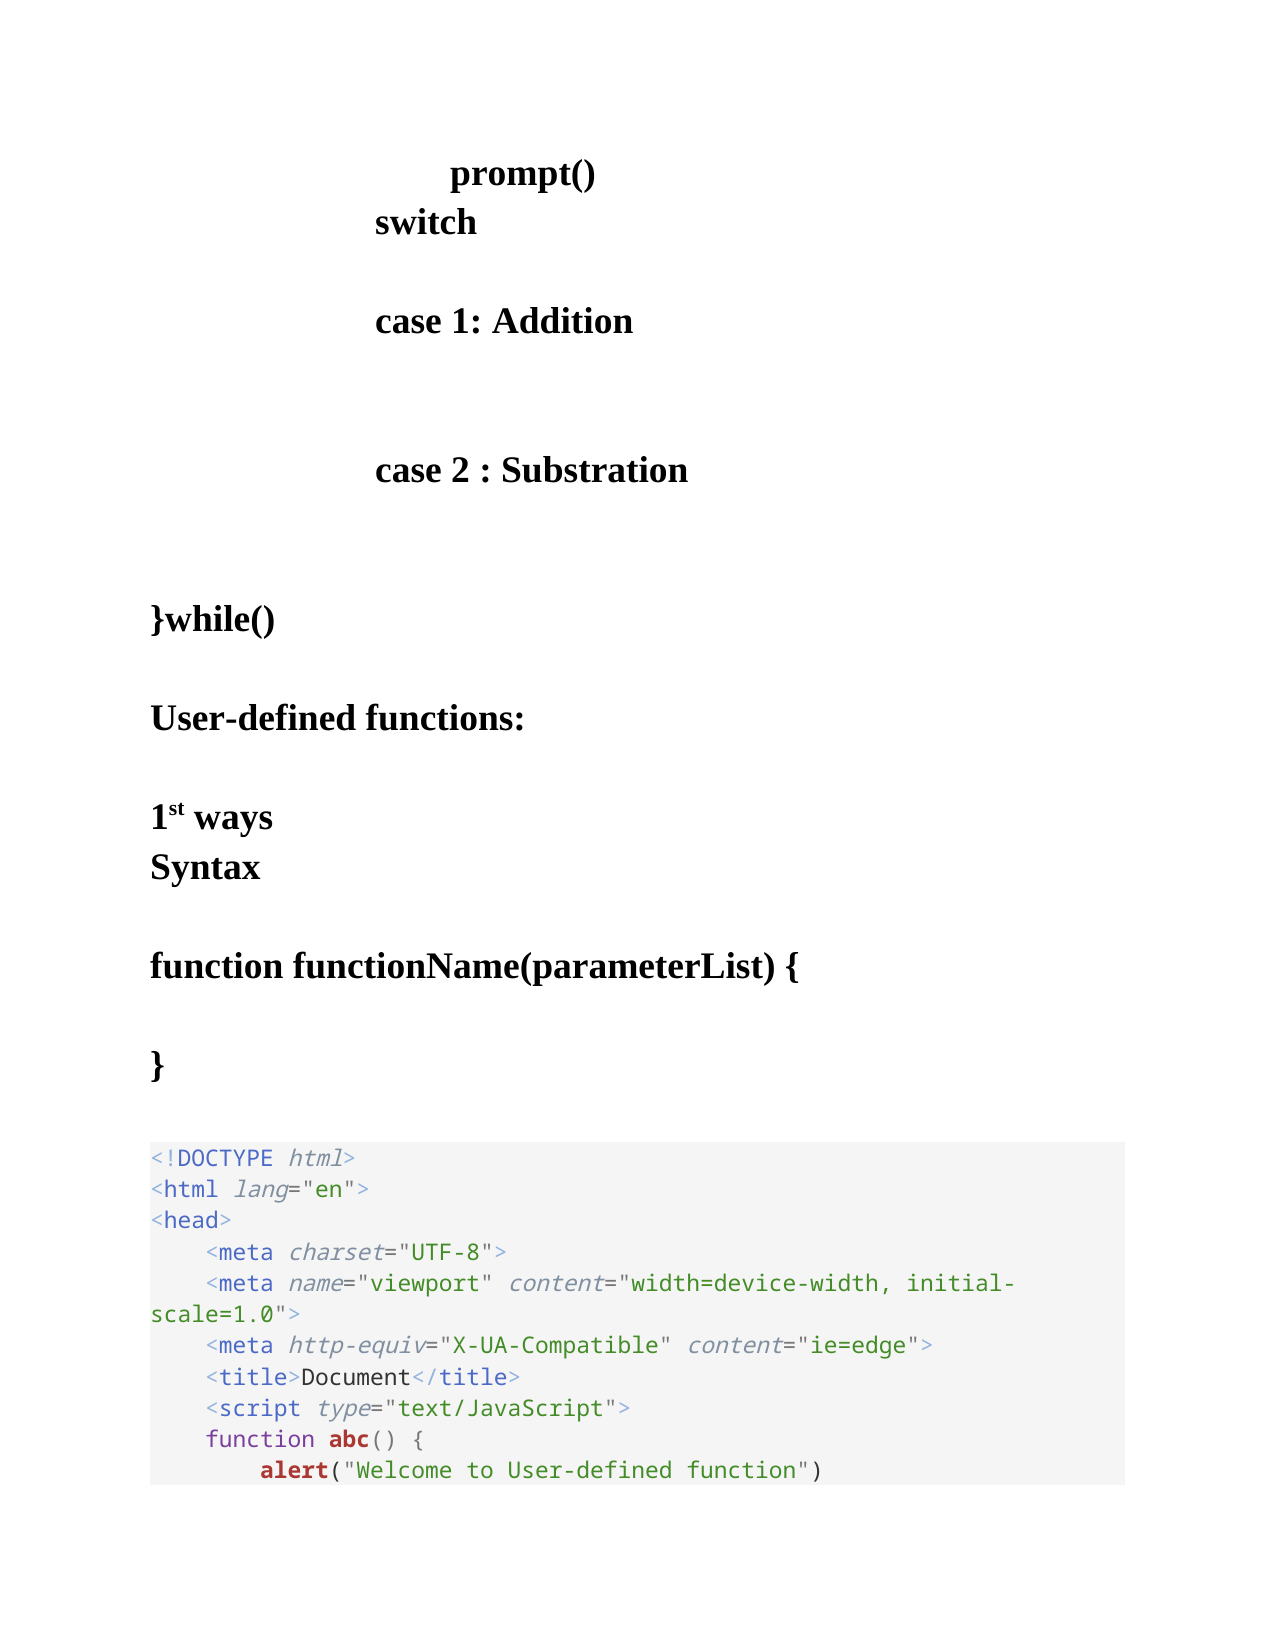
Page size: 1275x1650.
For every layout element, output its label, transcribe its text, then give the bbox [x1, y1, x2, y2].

text 1st ways [150, 794, 1125, 838]
text <meta charset="UTF-8"> [150, 1235, 1125, 1267]
text <!DOCTYPE html> [150, 1142, 1125, 1173]
text <meta http-equiv="X-UA-Compatible" content="ie=edge"> [150, 1329, 1125, 1360]
text <title>Document</title> [150, 1360, 1125, 1392]
text Syntax [150, 844, 1125, 887]
text }while() [150, 596, 1125, 639]
text User-defined functions: [150, 695, 1125, 738]
text } [150, 1042, 1125, 1086]
list switch [262, 199, 1125, 243]
list case 2 : Substration [262, 447, 1125, 491]
text <html lang="en"> [150, 1173, 1125, 1204]
text <script type="text/JavaScript"> [150, 1392, 1125, 1423]
text function abc() { [150, 1423, 1125, 1454]
text <head> [150, 1204, 1125, 1235]
list case 1: Addition [262, 299, 1125, 342]
text alert("Welcome to User-defined function") [150, 1454, 1125, 1485]
list prompt() [262, 150, 1125, 193]
text <meta name="viewport" content="width=device-width, initial-scale=1.0"> [150, 1267, 1125, 1329]
text function functionName(parameterList) { [150, 943, 1125, 986]
